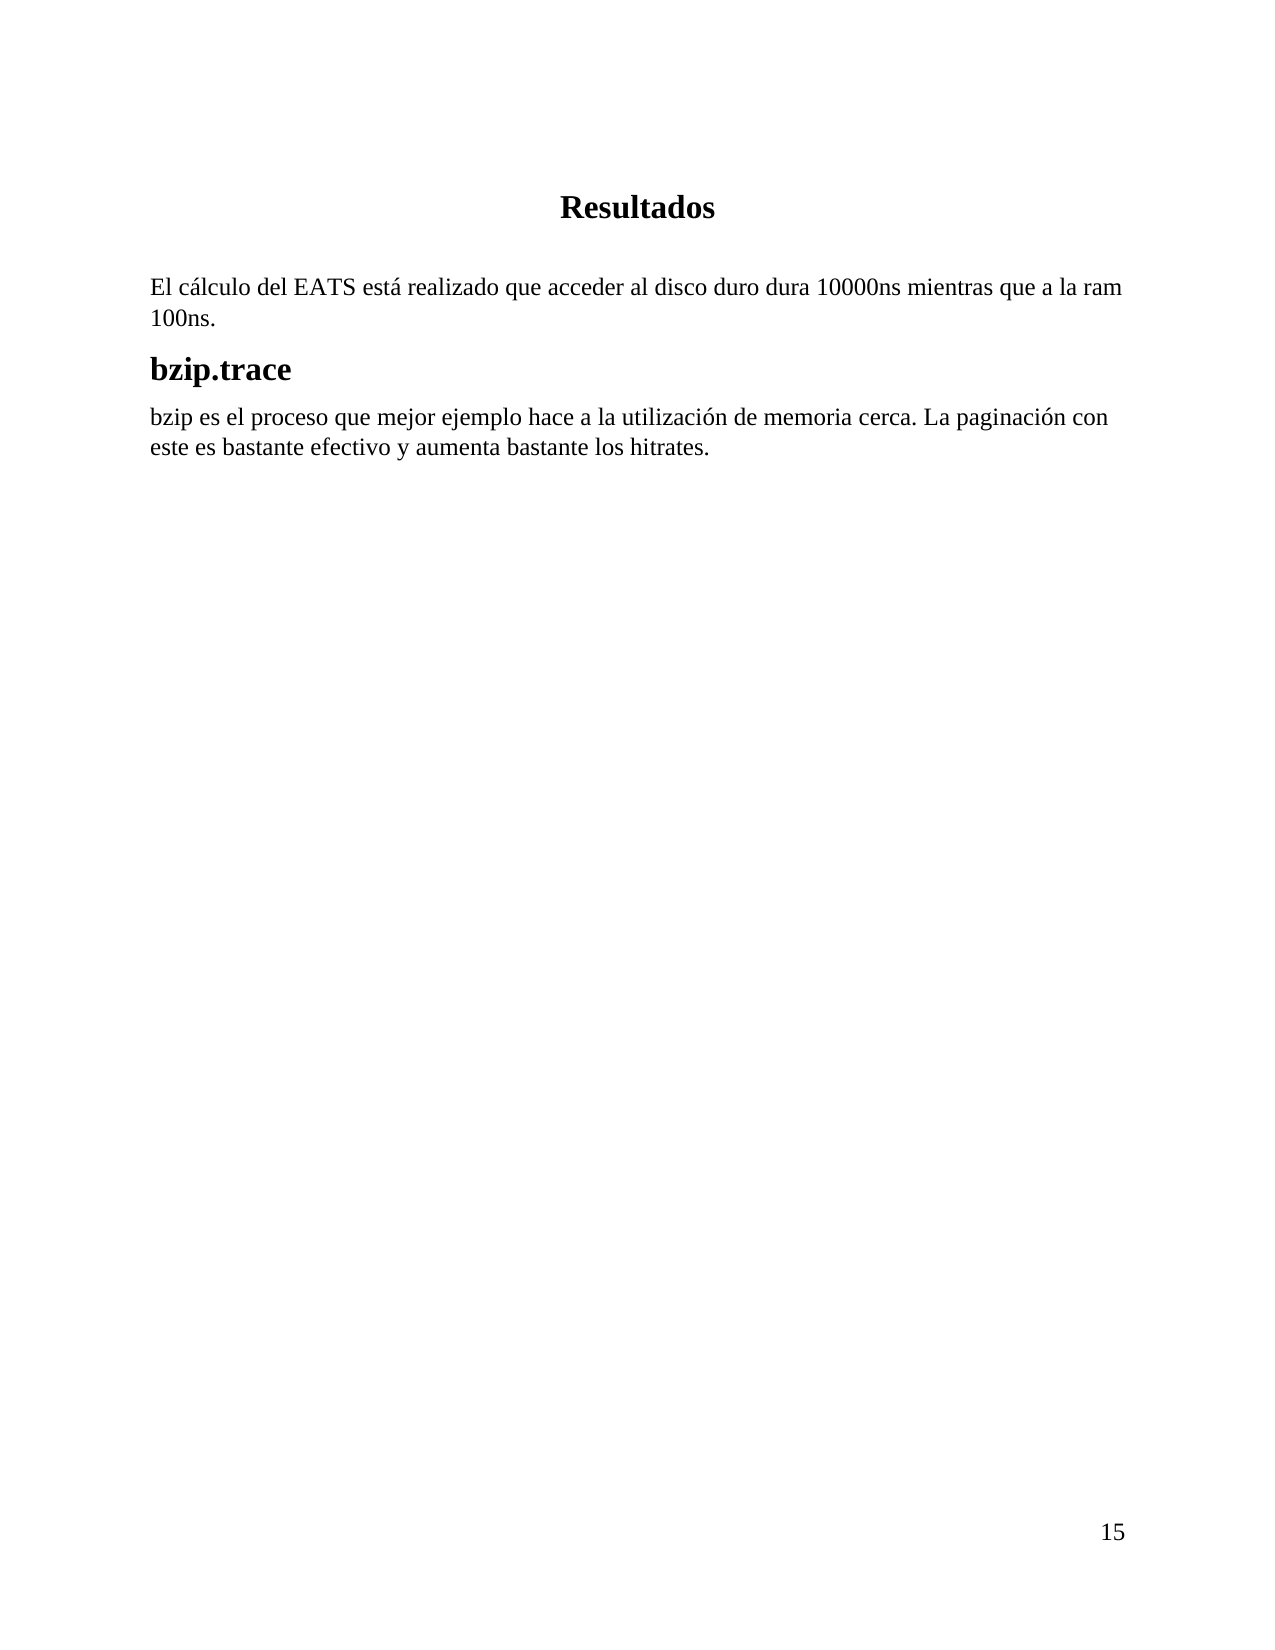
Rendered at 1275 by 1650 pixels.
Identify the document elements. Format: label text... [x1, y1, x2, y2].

subtitle bzip.trace [150, 349, 1125, 388]
text El cálculo del EATS está realizado que acceder al disco duro dura 10000ns mientras que a la ram 100ns. [150, 272, 1125, 331]
subtitle Resultados [150, 187, 1125, 226]
text bzip es el proceso que mejor ejemplo hace a la utilización de memoria cerca. La paginación con este es bastante efectivo y aumenta bastante los hitrates. [150, 402, 1125, 461]
